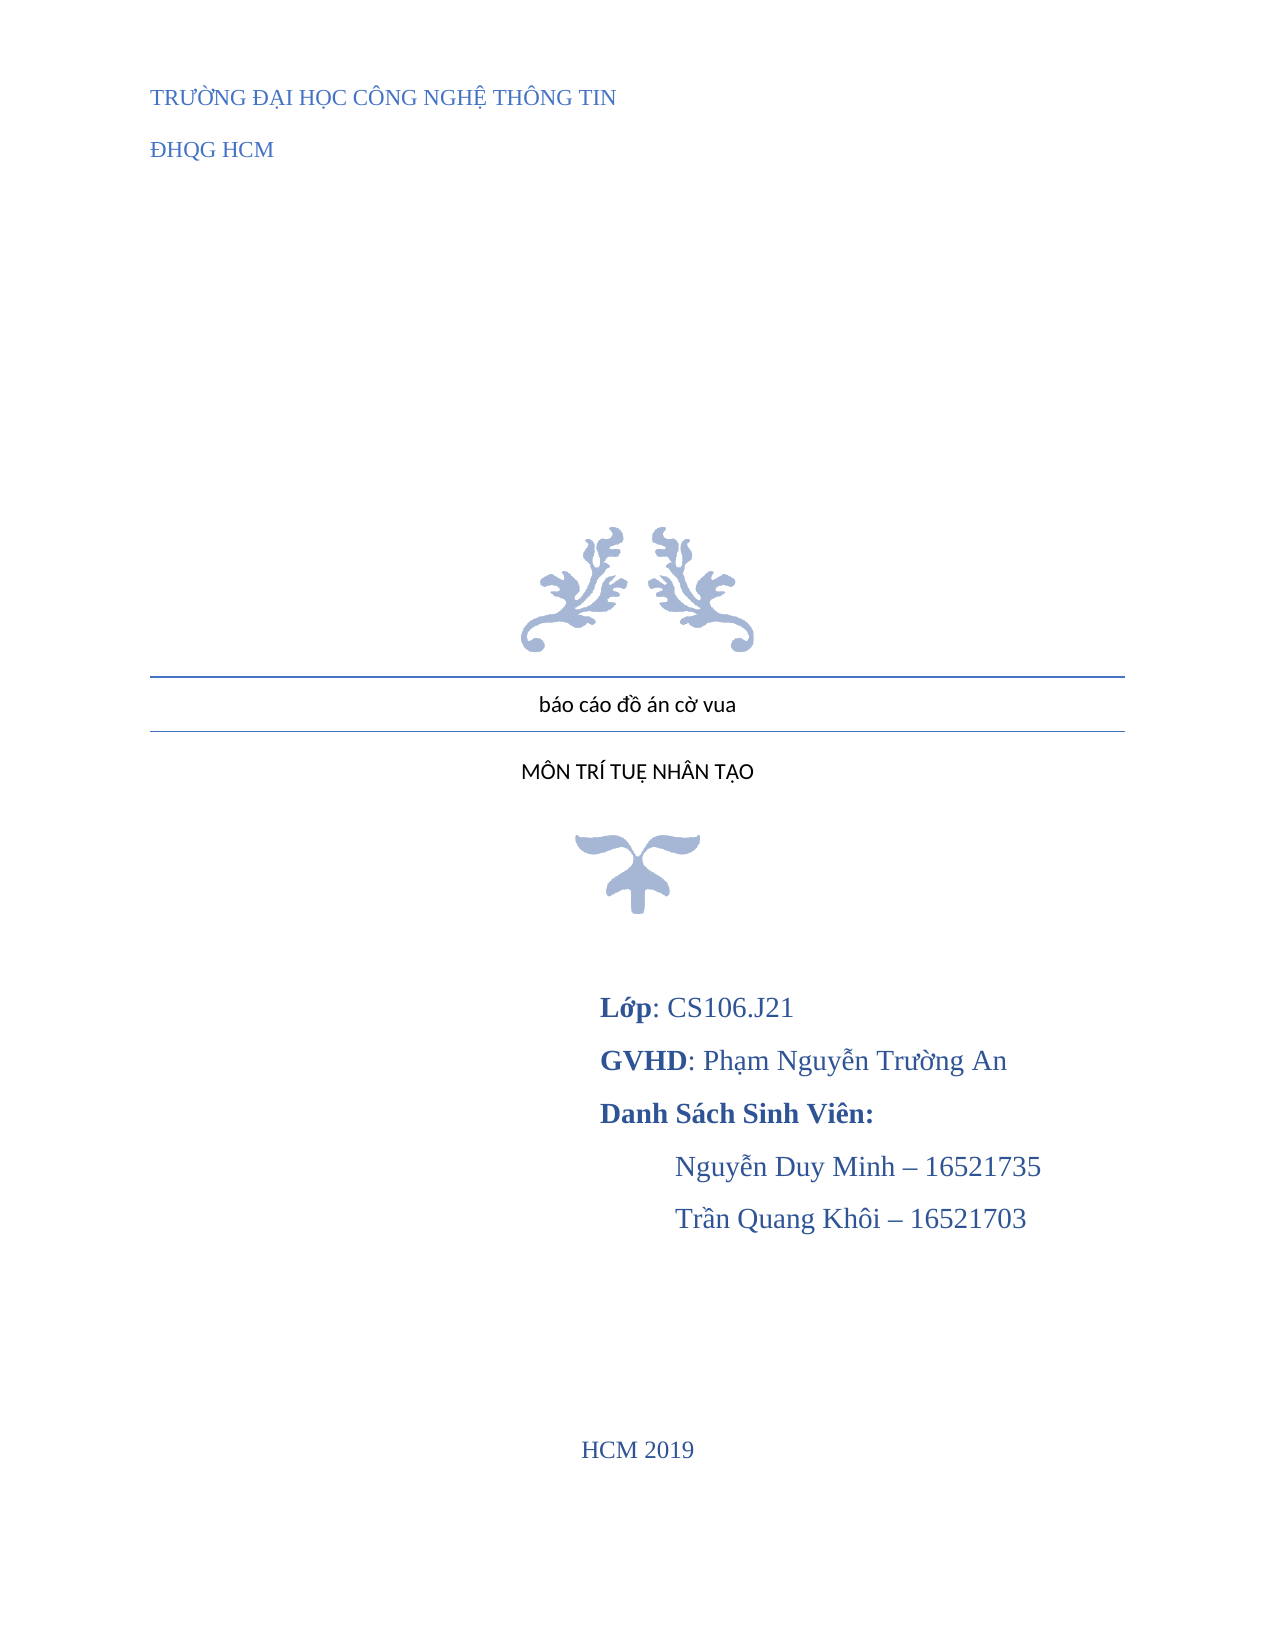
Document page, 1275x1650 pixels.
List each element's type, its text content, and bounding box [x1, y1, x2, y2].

text HCM 2019 [150, 1435, 1125, 1463]
